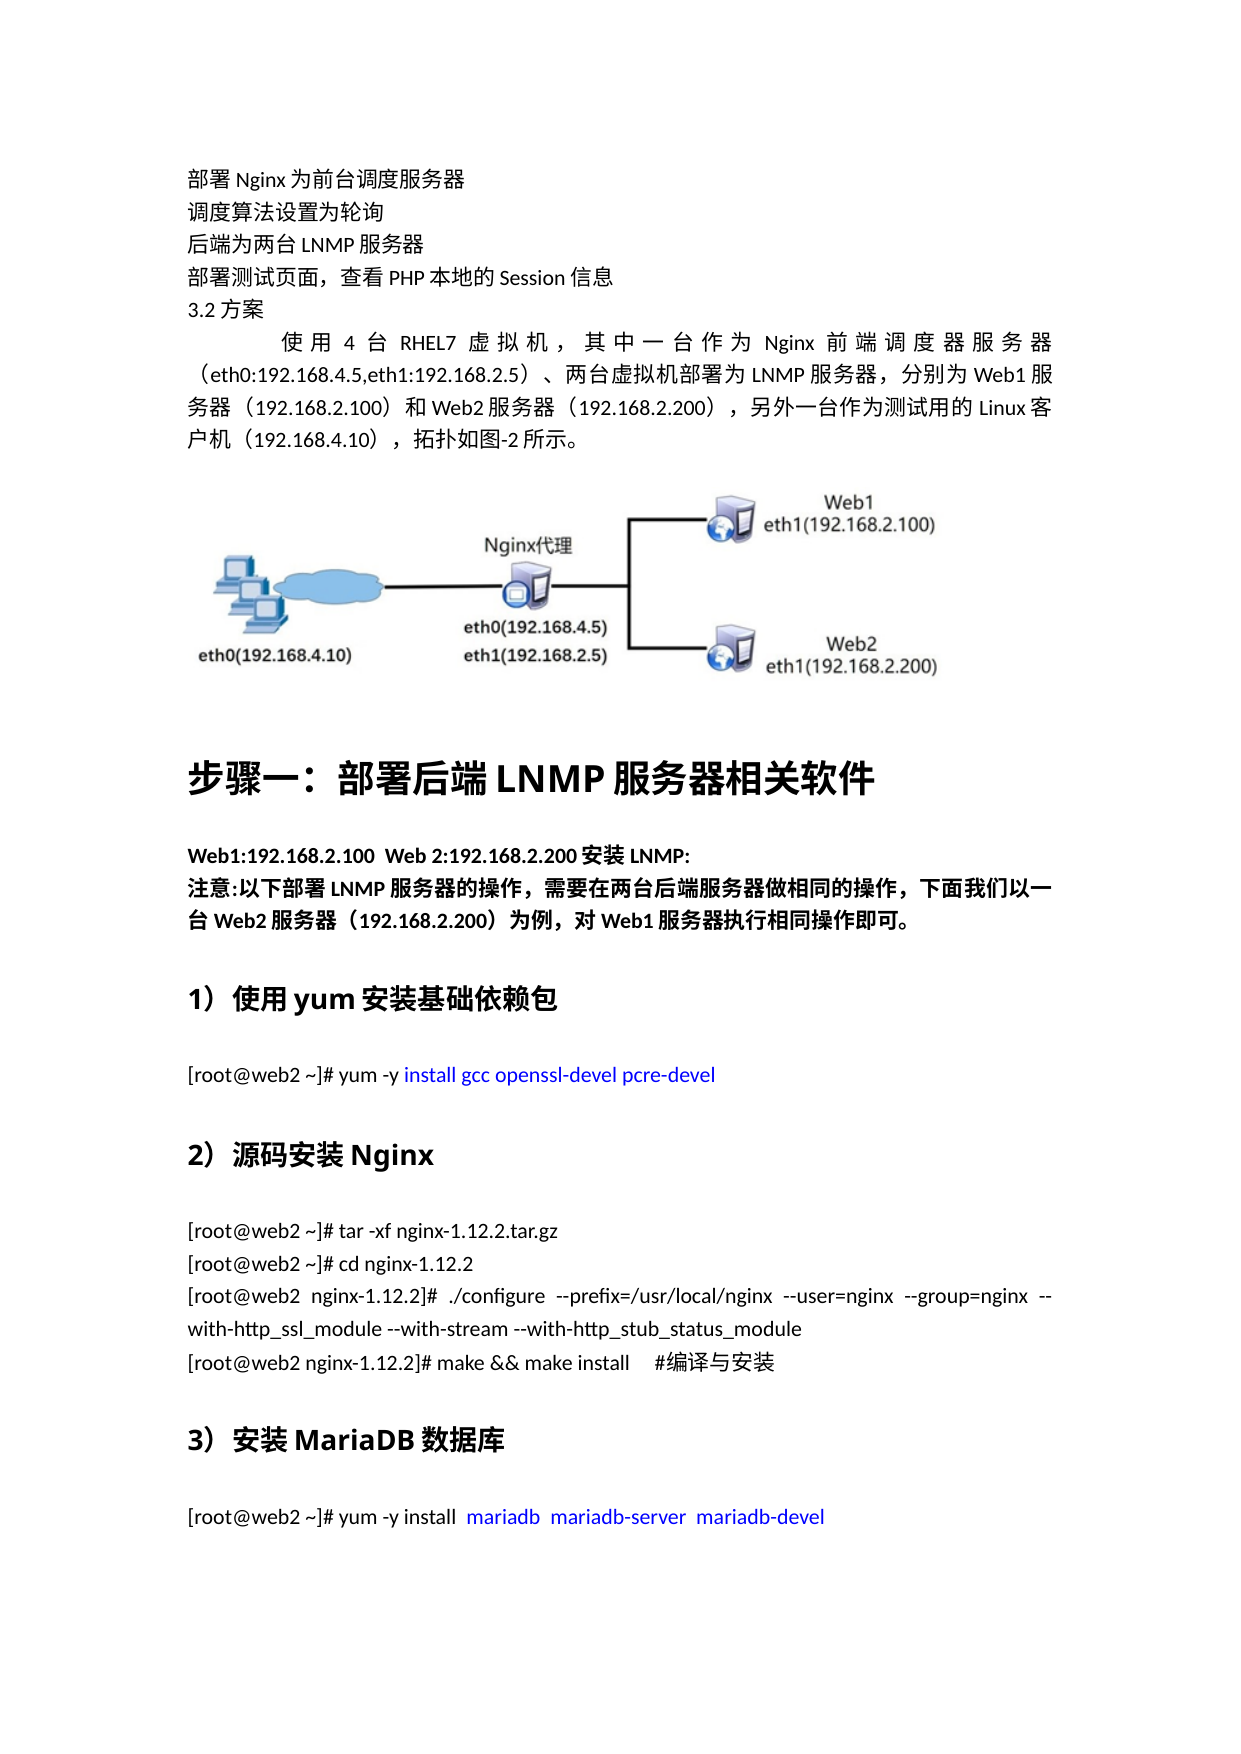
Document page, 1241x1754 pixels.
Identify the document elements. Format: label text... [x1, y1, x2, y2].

picture [187, 487, 957, 689]
text [root@web2 ~]# yum -y install gcc openssl-devel pcre-devel [187, 1059, 1053, 1091]
text 使用4台RHEL7虚拟机，其中一台作为Nginx前端调度器服务器（eth0:192.168.4.5,eth1:192.168.2.5）、两台虚拟机部署为LNMP服务器，分别为Web1服务器（192.168.2.100）和Web2服务器（192.168.2.200），另外一台作为测试用的Linux客户机（192.168.4.10），拓扑如图-2所示。 [187, 324, 1053, 454]
text [root@web2 ~]# cd nginx-1.12.2 [187, 1247, 1053, 1279]
text [root@web2 ~]# yum -y install mariadb mariadb-server mariadb-devel [187, 1500, 1053, 1533]
text 3.2 方案 [187, 292, 1053, 324]
subtitle 1）使用yum安装基础依赖包 [187, 964, 1053, 1029]
text 调度算法设置为轮询 [187, 194, 1053, 227]
text [root@web2 nginx-1.12.2]# make && make install #编译与安装 [187, 1344, 1053, 1377]
subtitle 步骤一：部署后端LNMP服务器相关软件 [187, 744, 1053, 809]
text 后端为两台LNMP服务器 [187, 227, 1053, 259]
subtitle 3）安装MariaDB数据库 [187, 1406, 1053, 1471]
text [root@web2 ~]# tar -xf nginx-1.12.2.tar.gz [187, 1214, 1053, 1247]
text 部署Nginx为前台调度服务器 [187, 162, 1053, 194]
text [root@web2 nginx-1.12.2]# ./configure --prefix=/usr/local/nginx --user=nginx --group=nginx --with-http_ssl_module --with-stream --with-http_stub_status_module [187, 1279, 1053, 1344]
subtitle 2）源码安装Nginx [187, 1120, 1053, 1185]
text Web1:192.168.2.100 Web 2:192.168.2.200安装LNMP: [187, 838, 1053, 870]
text 部署测试页面，查看PHP本地的Session信息 [187, 259, 1053, 292]
text 注意:以下部署LNMP服务器的操作，需要在两台后端服务器做相同的操作，下面我们以一台Web2服务器（192.168.2.200）为例，对Web1服务器执行相同操作即可。 [187, 870, 1053, 935]
